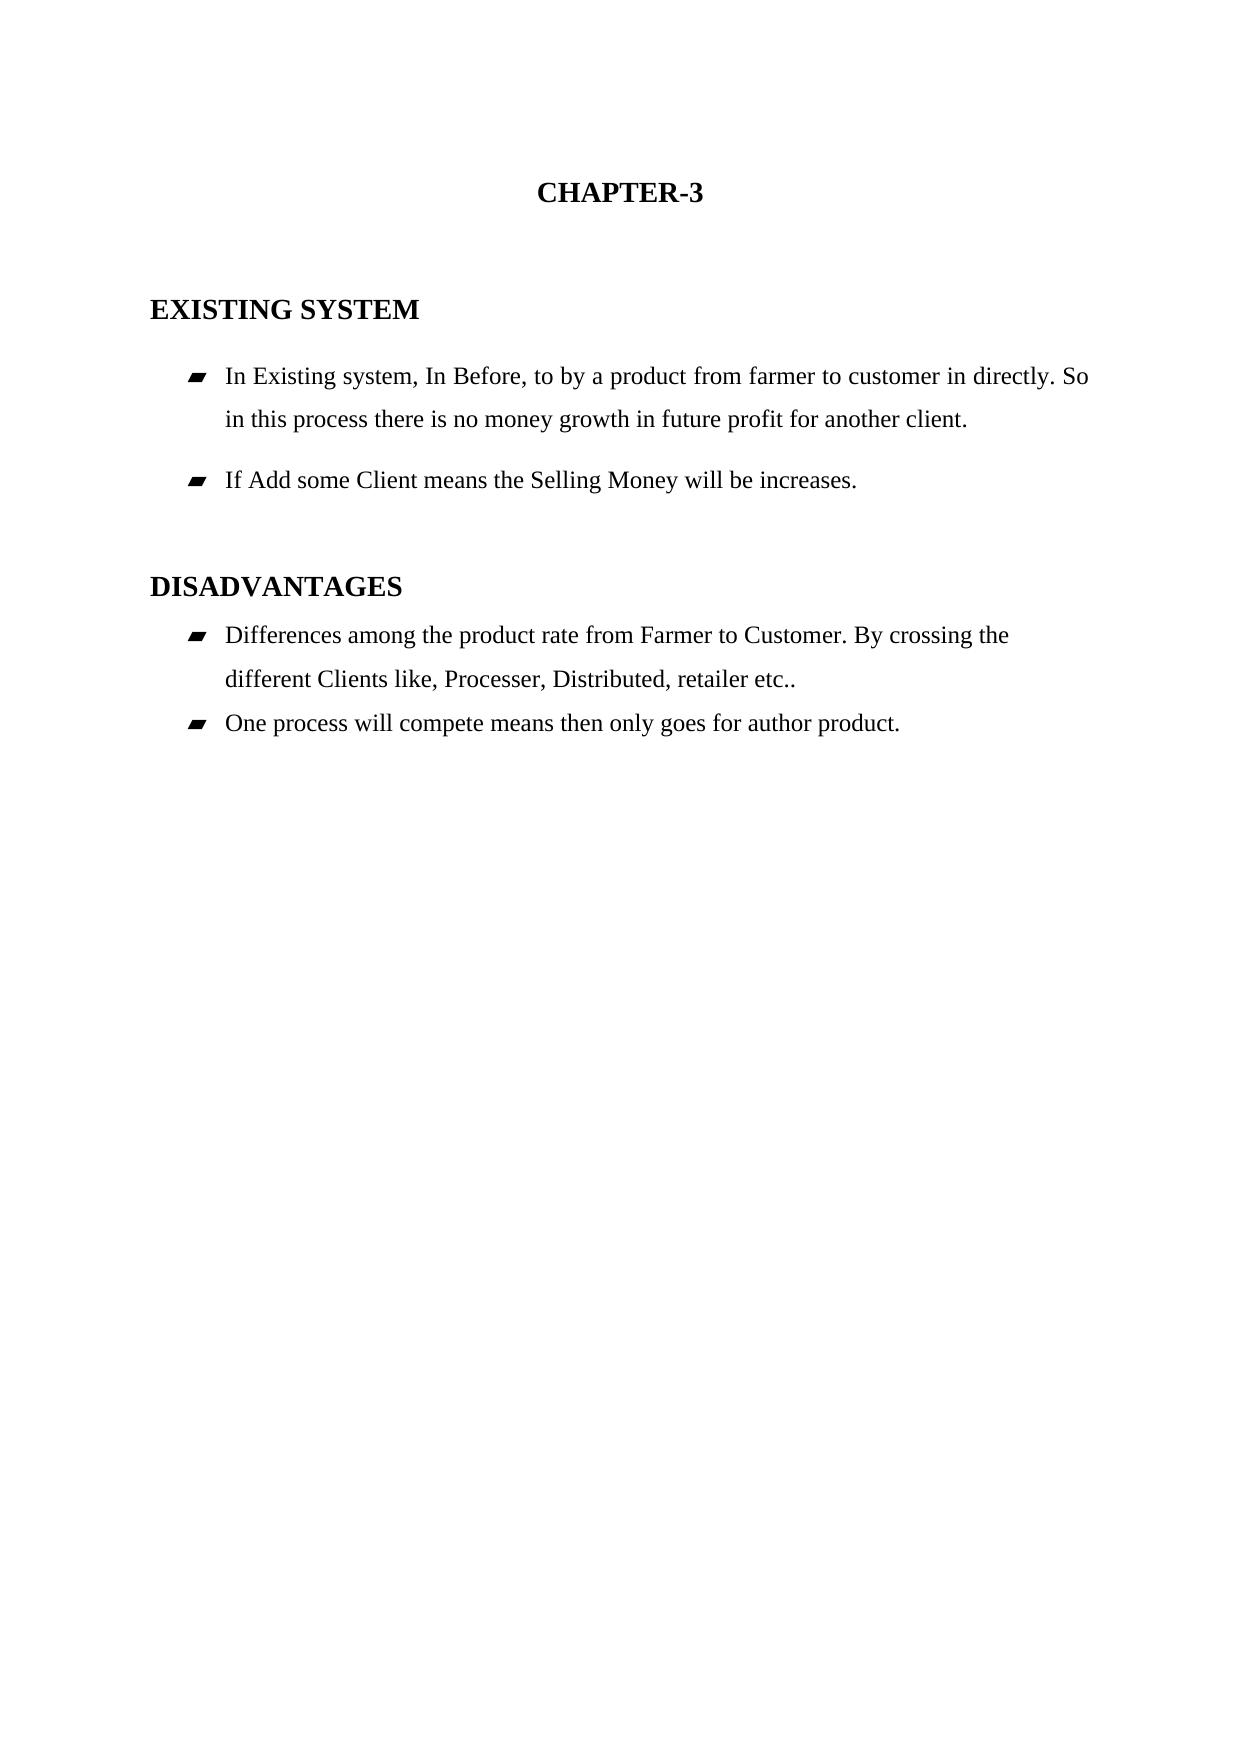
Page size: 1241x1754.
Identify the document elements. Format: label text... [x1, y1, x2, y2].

text DISADVANTAGES [150, 569, 1090, 602]
list If Add some Client means the Selling Money will be increases. [187, 464, 1090, 494]
text CHAPTER-3 [150, 175, 1090, 208]
list In Existing system, In Before, to by a product from farmer to customer in directly. So in this process there is no money growth in future profit for another client. [187, 359, 1090, 433]
list One process will compete means then only goes for author product. [187, 707, 1090, 737]
text EXISTING SYSTEM [150, 292, 1090, 326]
list Differences among the product rate from Farmer to Customer. By crossing the different Clients like, Processer, Distributed, retailer etc.. [187, 619, 1090, 692]
